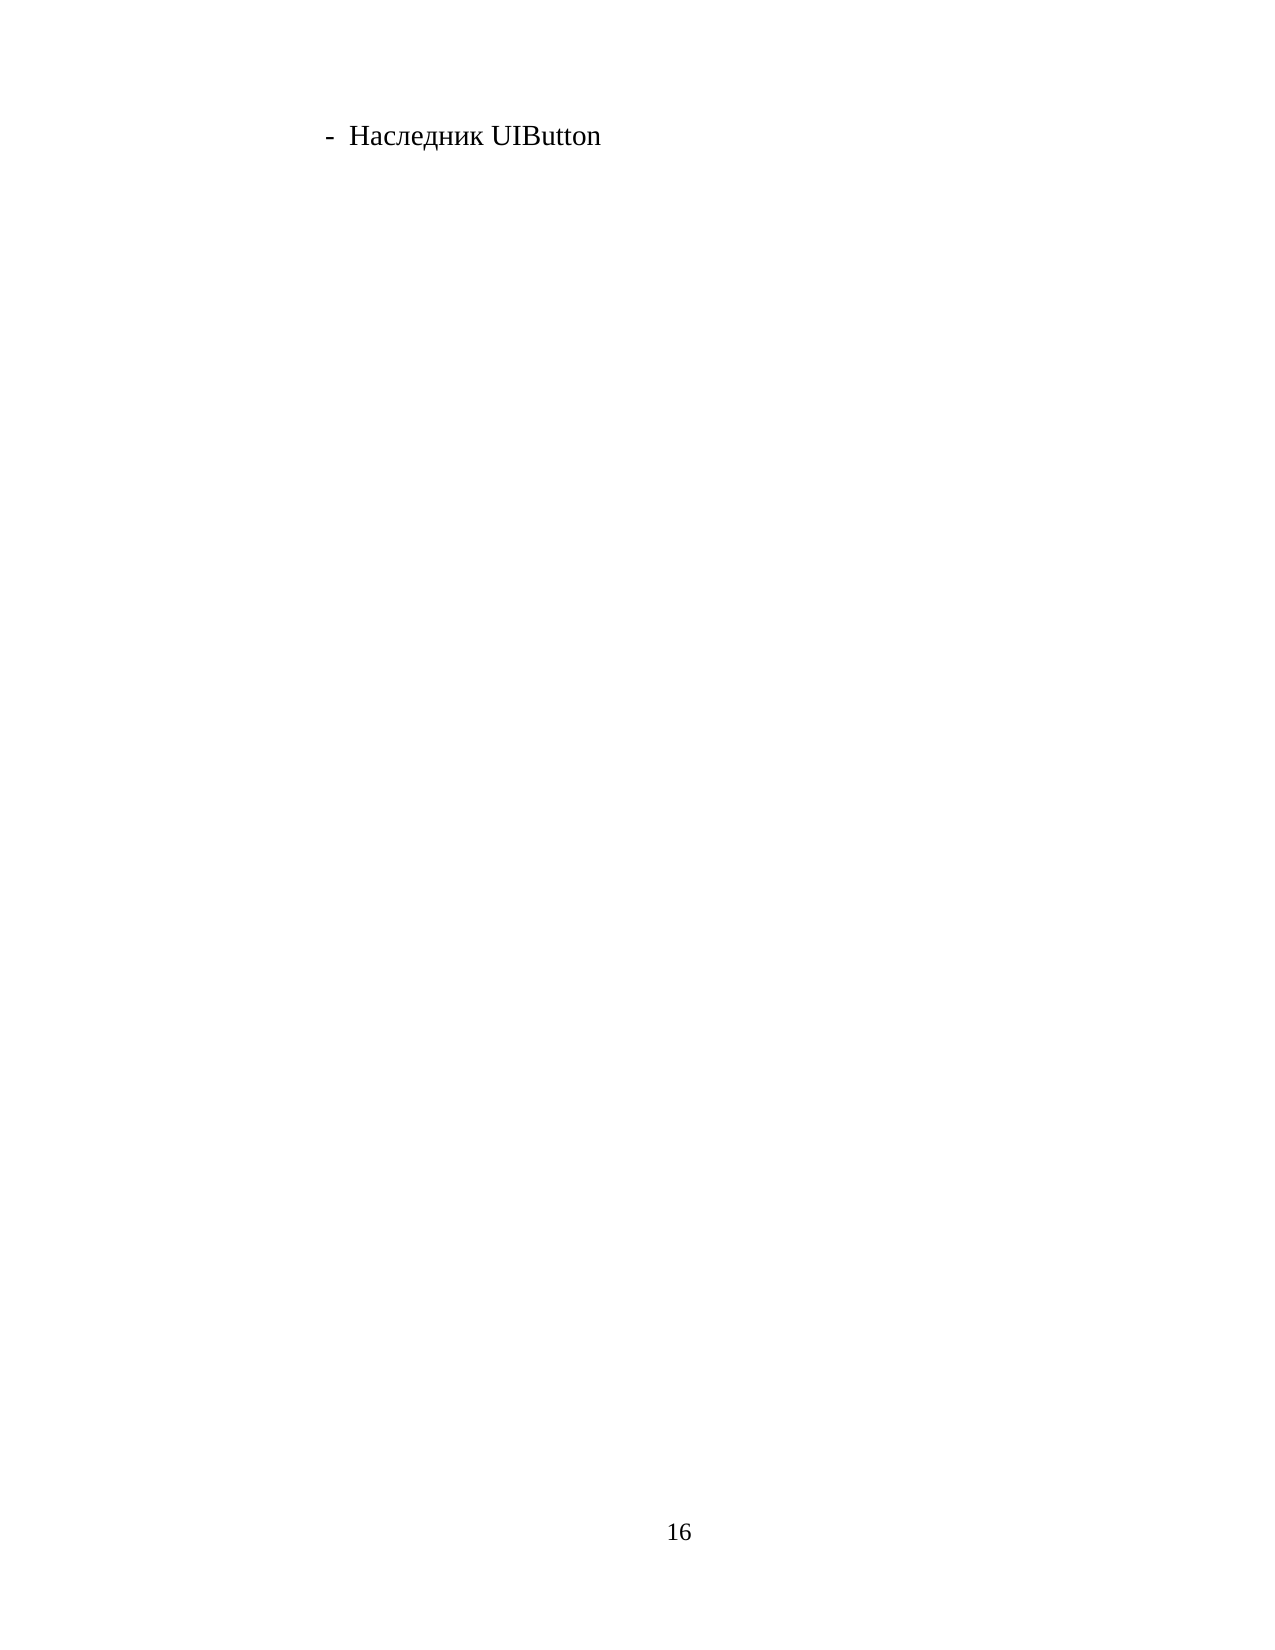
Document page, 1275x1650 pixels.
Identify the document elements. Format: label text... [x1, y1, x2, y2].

text - Наследник UIButton [252, 118, 1181, 152]
